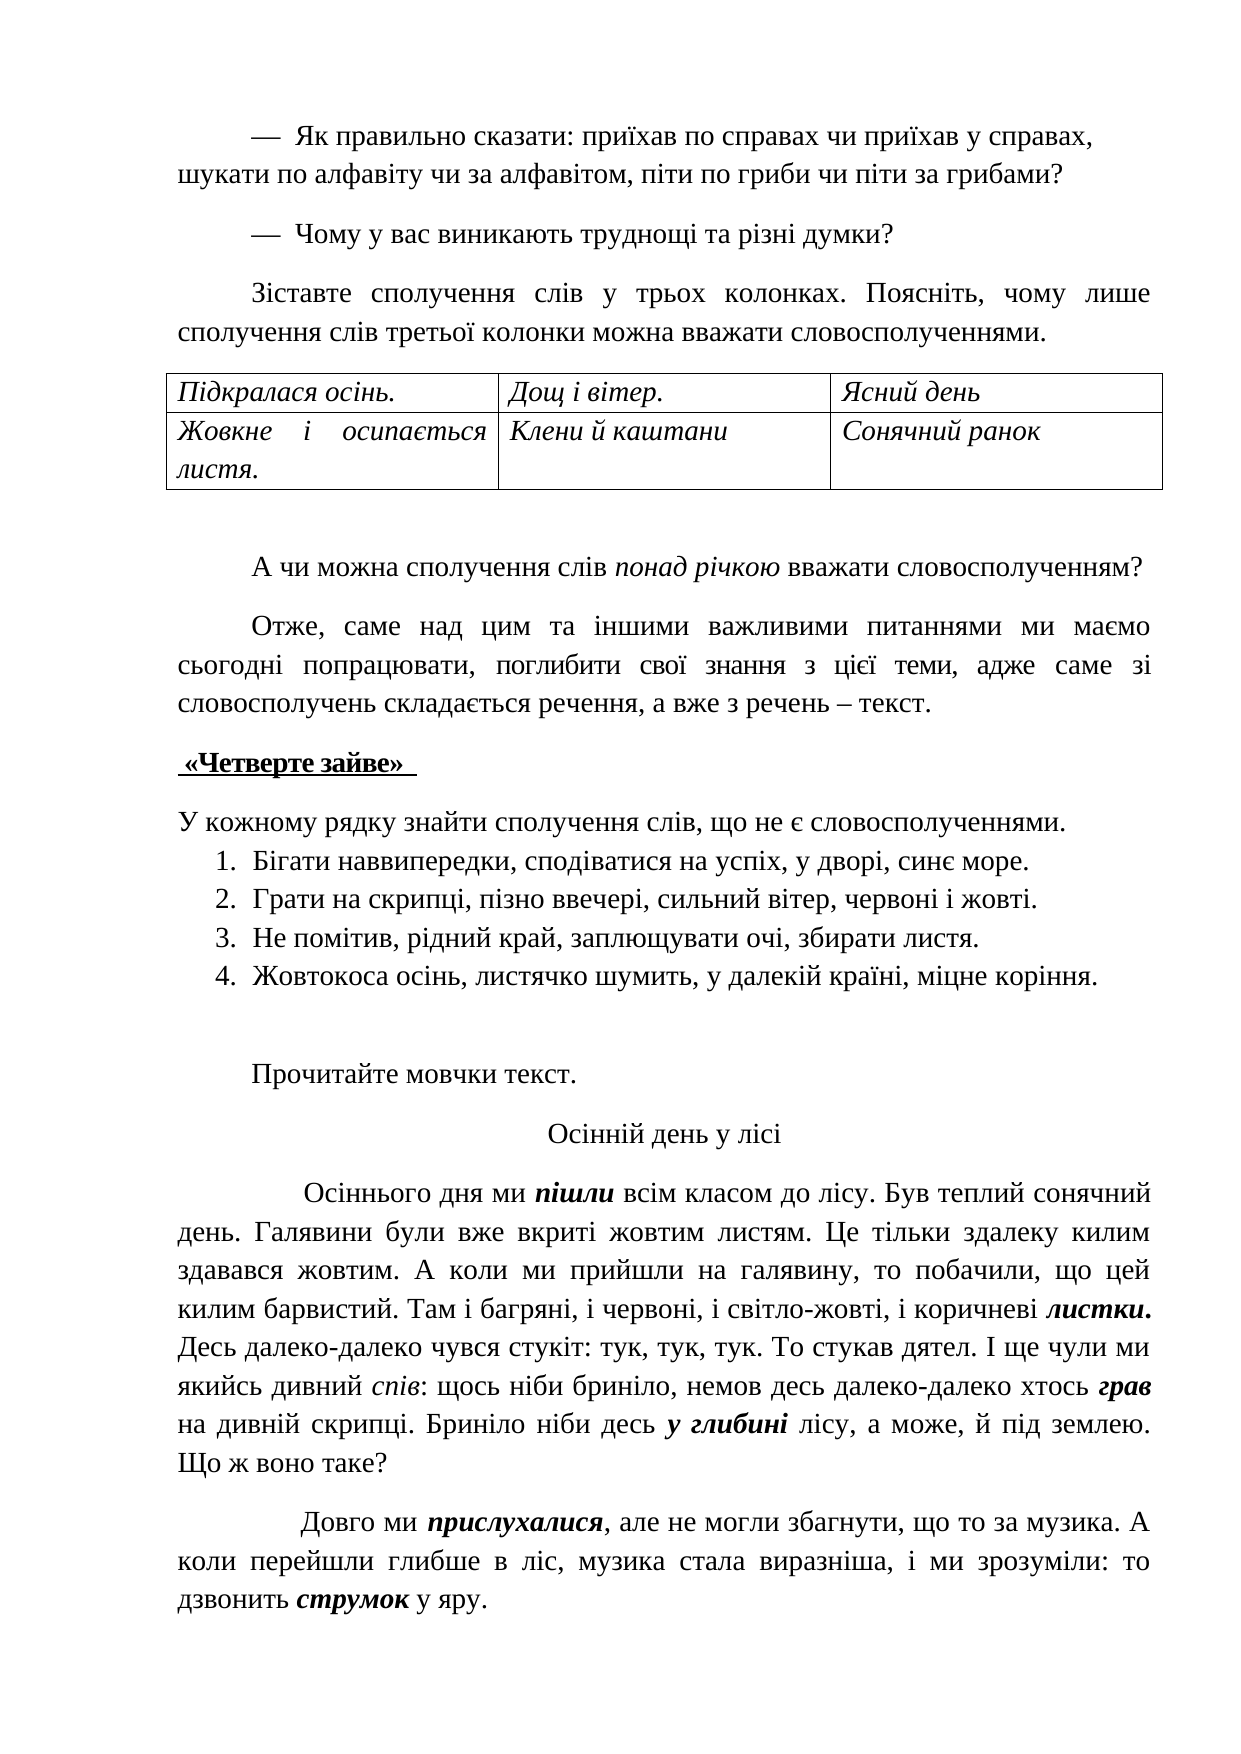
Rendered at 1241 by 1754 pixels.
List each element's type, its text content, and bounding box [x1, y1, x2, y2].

text «Четверте зайве» [177, 745, 1152, 778]
table_cell Сонячний ранок [831, 413, 1162, 489]
text Довго ми прислухалися, але не могли збагнути, що то за музика. А коли перейшли глибше в ліс, музика стала виразніша, і ми зрозуміли: то дзвонить струмок у яру. [177, 1504, 1152, 1615]
table_cell Клени й каштани [499, 413, 830, 489]
list Не помітив, рідний край, заплющувати очі, збирати листя. [215, 920, 1152, 953]
text — Як правильно сказати: приїхав по справах чи приїхав у справах, шукати по алфавіту чи за алфавітом, піти по гриби чи піти за грибами? [177, 118, 1152, 190]
text Отже, саме над цим та іншими важливими питаннями ми маємо сьогодні попрацювати, поглибити свої знання з цієї теми, адже саме зі словосполучень складається речення, а вже з речень – текст. [177, 608, 1152, 719]
table_header Підкралася осінь. [167, 374, 498, 412]
table_header Ясний день [831, 374, 1162, 412]
text Осінній день у лісі [177, 1116, 1152, 1149]
text Осіннього дня ми пішли всім класом до лісу. Був теплий сонячний день. Галявини були вже вкриті жовтим листям. Це тільки здалеку килим здавався жовтим. А коли ми прийшли на галявину, то побачили, що цей килим барвистий. Там і багряні, і червоні, і світло-жовті, і коричневі листки. Десь далеко-далеко чувся стукіт: тук, тук, тук. То стукав дятел. І ще чули ми якийсь дивний спів: щось ніби бриніло, немов десь далеко-далеко хтось грав на дивній скрипці. Бриніло ніби десь у глибині лісу, а може, й під землею. Що ж воно таке? [177, 1175, 1152, 1478]
list Жовтокоса осінь, листячко шумить, у далекій країні, міцне коріння. [215, 958, 1152, 992]
table_header Дощ і вітер. [499, 374, 830, 412]
list Бігати наввипередки, сподіватися на успіх, у дворі, синє море. [215, 843, 1152, 876]
list Грати на скрипці, пізно ввечері, сильний вітер, червоні і жовті. [215, 881, 1152, 915]
text Зіставте сполучення слів у трьох колонках. Поясніть, чому лише сполучення слів третьої колонки можна вважати словосполученнями. [177, 275, 1152, 347]
text Прочитайте мовчки текст. [177, 1056, 1152, 1090]
text — Чому у вас виникають труднощі та різні думки? [177, 216, 1152, 249]
table_cell Жовкне і осипається листя. [167, 413, 498, 489]
list У кожному рядку знайти сполучення слів, що не є словосполученнями. [177, 804, 1152, 838]
text А чи можна сполучення слів понад річкою вважати словосполученням? [177, 549, 1152, 583]
